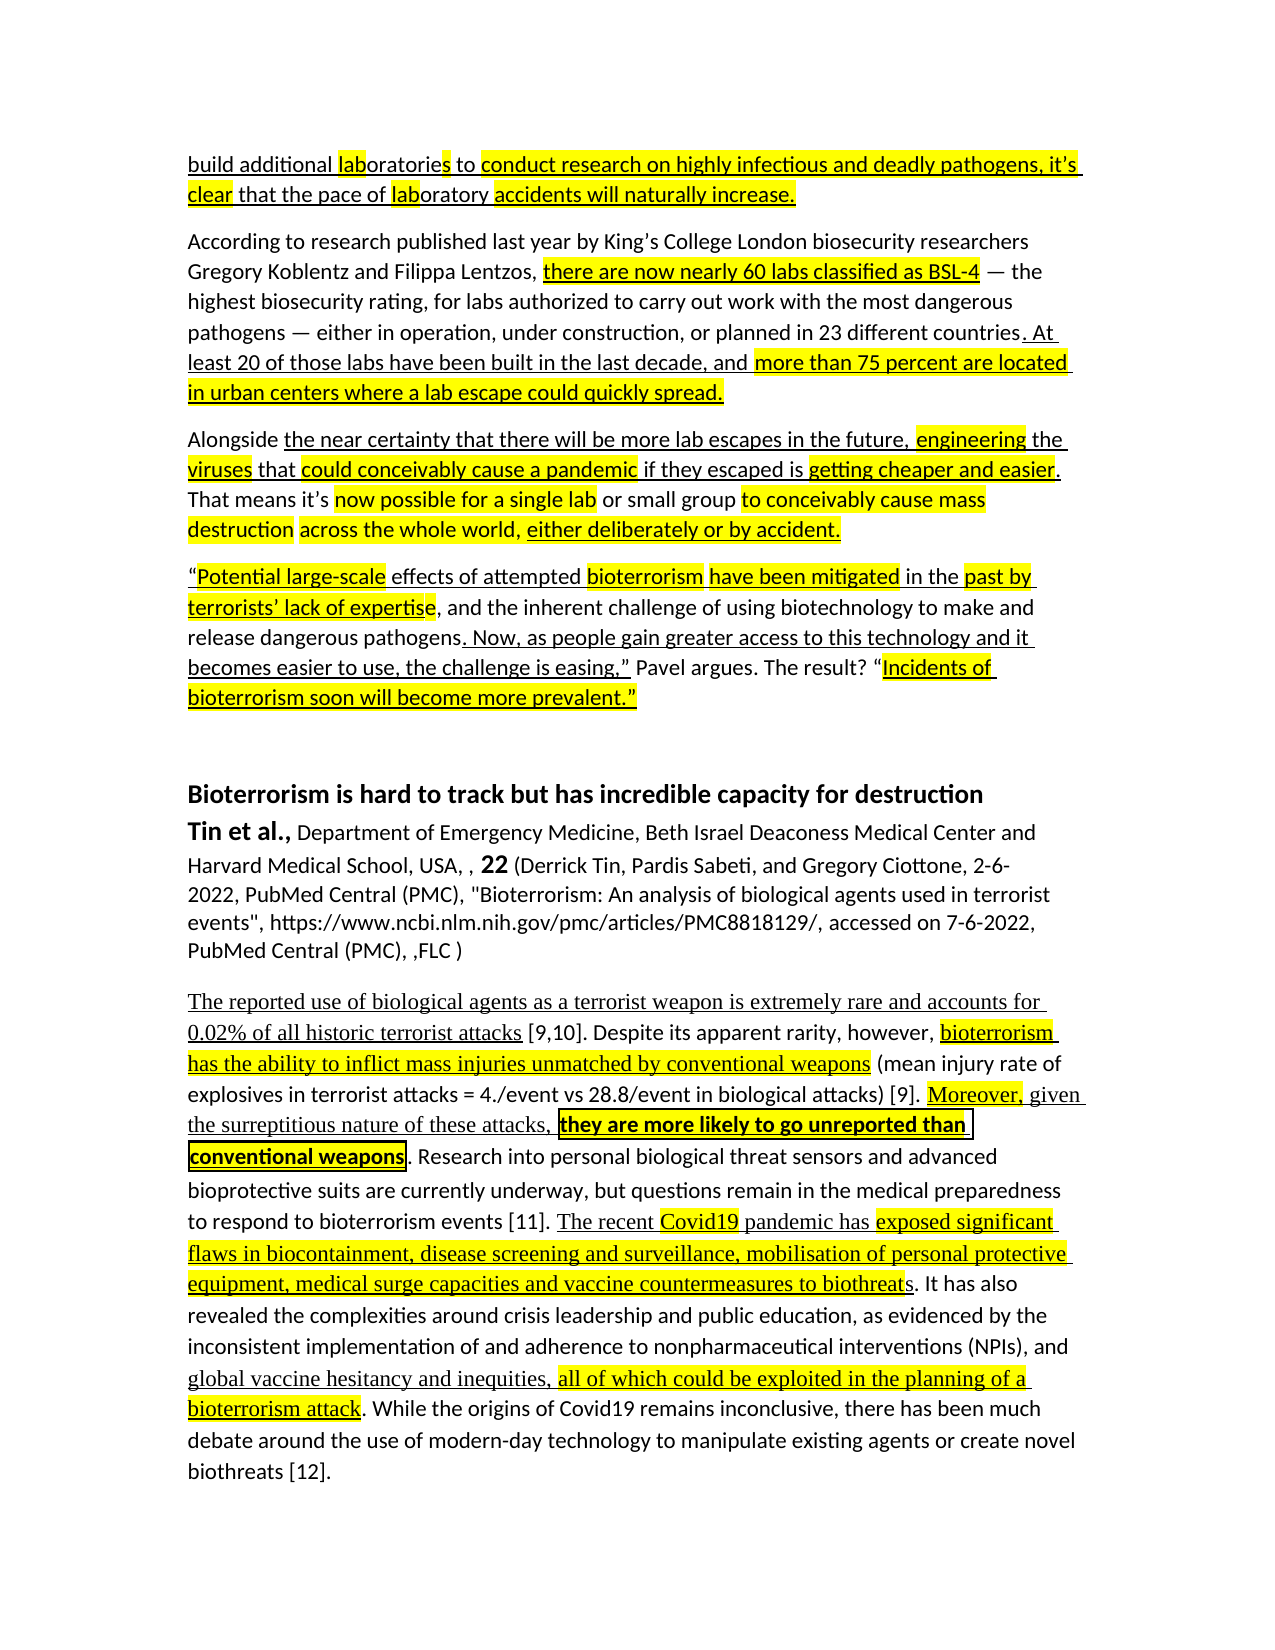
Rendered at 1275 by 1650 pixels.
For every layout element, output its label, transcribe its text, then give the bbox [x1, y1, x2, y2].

text Alongside the near certainty that there will be more lab escapes in the future, engineering the viruses that could conceivably cause a pandemic if they escaped is getting cheaper and easier. That means it’s now possible for a single lab or small group to conceivably cause mass destruction across the whole world, either deliberately or by accident. [187, 425, 1087, 544]
text The reported use of biological agents as a terrorist weapon is extremely rare and accounts for 0.02% of all historic terrorist attacks [9,10]. Despite its apparent rarity, however, bioterrorism has the ability to inflict mass injuries unmatched by conventional weapons (mean injury rate of explosives in terrorist attacks = 4./event vs 28.8/event in biological attacks) [9]. Moreover, given the surreptitious nature of these attacks, they are more likely to go unreported than conventional weapons. Research into personal biological threat sensors and advanced bioprotective suits are currently underway, but questions remain in the medical preparedness to respond to bioterrorism events [11]. The recent Covid19 pandemic has exposed significant flaws in biocontainment, disease screening and surveillance, mobilisation of personal protective equipment, medical surge capacities and vaccine countermeasures to biothreats. It has also revealed the complexities around crisis leadership and public education, as evidenced by the inconsistent implementation of and adherence to nonpharmaceutical interventions (NPIs), and global vaccine hesitancy and inequities, all of which could be exploited in the planning of a bioterrorism attack. While the origins of Covid19 remains inconclusive, there has been much debate around the use of modern-day technology to manipulate existing agents or create novel biothreats [12]. [187, 983, 1087, 1485]
text Tin et al., Department of Emergency Medicine, Beth Israel Deaconess Medical Center and Harvard Medical School, USA, , 22 (Derrick Tin, Pardis Sabeti, and Gregory Ciottone, 2-6-2022, PubMed Central (PMC), "Bioterrorism: An analysis of biological agents used in terrorist events", https://www.ncbi.nlm.nih.gov/pmc/articles/PMC8818129/, accessed on 7-6-2022, PubMed Central (PMC), ,FLC ) [187, 814, 1087, 964]
text “Potential large-scale effects of attempted bioterrorism have been mitigated in the past by terrorists’ lack of expertise, and the inherent challenge of using biotechnology to make and release dangerous pathogens. Now, as people gain greater access to this technology and it becomes easier to use, the challenge is easing,” Pavel argues. The result? “Incidents of bioterrorism soon will become more prevalent.” [187, 562, 1087, 711]
subtitle Bioterrorism is hard to track but has incredible capacity for destruction [187, 777, 1087, 810]
text According to research published last year by King’s College London biosecurity researchers Gregory Koblentz and Filippa Lentzos, there are now nearly 60 labs classified as BSL-4 — the highest biosecurity rating, for labs authorized to carry out work with the most dangerous pathogens — either in operation, under construction, or planned in 23 different countries. At least 20 of those labs have been built in the last decade, and more than 75 percent are located in urban centers where a lab escape could quickly spread. [187, 227, 1087, 406]
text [187, 150, 1087, 208]
